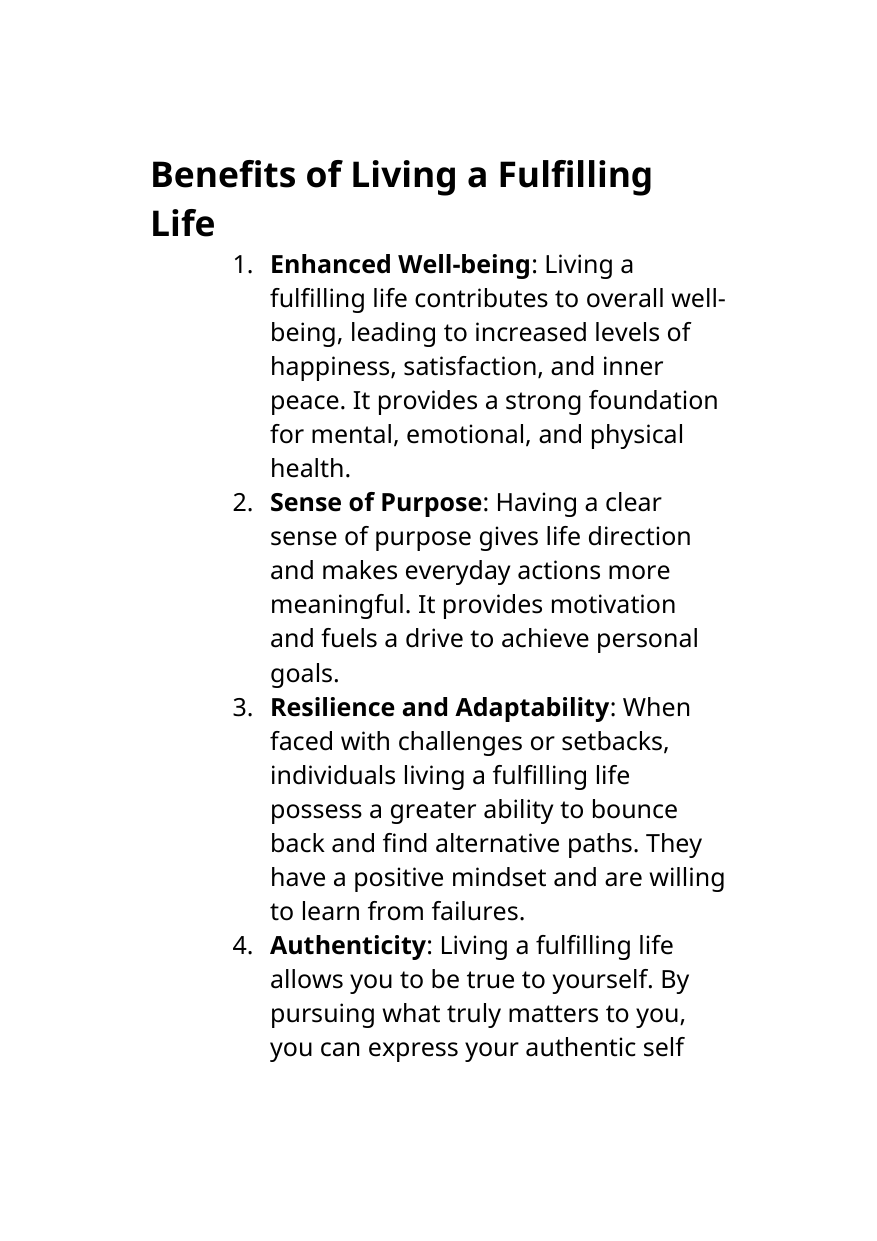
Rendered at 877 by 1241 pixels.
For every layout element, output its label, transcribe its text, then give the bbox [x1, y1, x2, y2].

list Resilience and Adaptability: When faced with challenges or setbacks, individuals living a fulfilling life possess a greater ability to bounce back and find alternative paths. They have a positive mindset and are willing to learn from failures. [232, 689, 727, 928]
list Enhanced Well-being: Living a fulfilling life contributes to overall well-being, leading to increased levels of happiness, satisfaction, and inner peace. It provides a strong foundation for mental, emotional, and physical health. [232, 246, 727, 485]
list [232, 928, 727, 1064]
list Sense of Purpose: Having a clear sense of purpose gives life direction and makes everyday actions more meaningful. It provides motivation and fuels a drive to achieve personal goals. [232, 485, 727, 689]
subtitle Benefits of Living a Fulfilling Life [150, 150, 727, 246]
